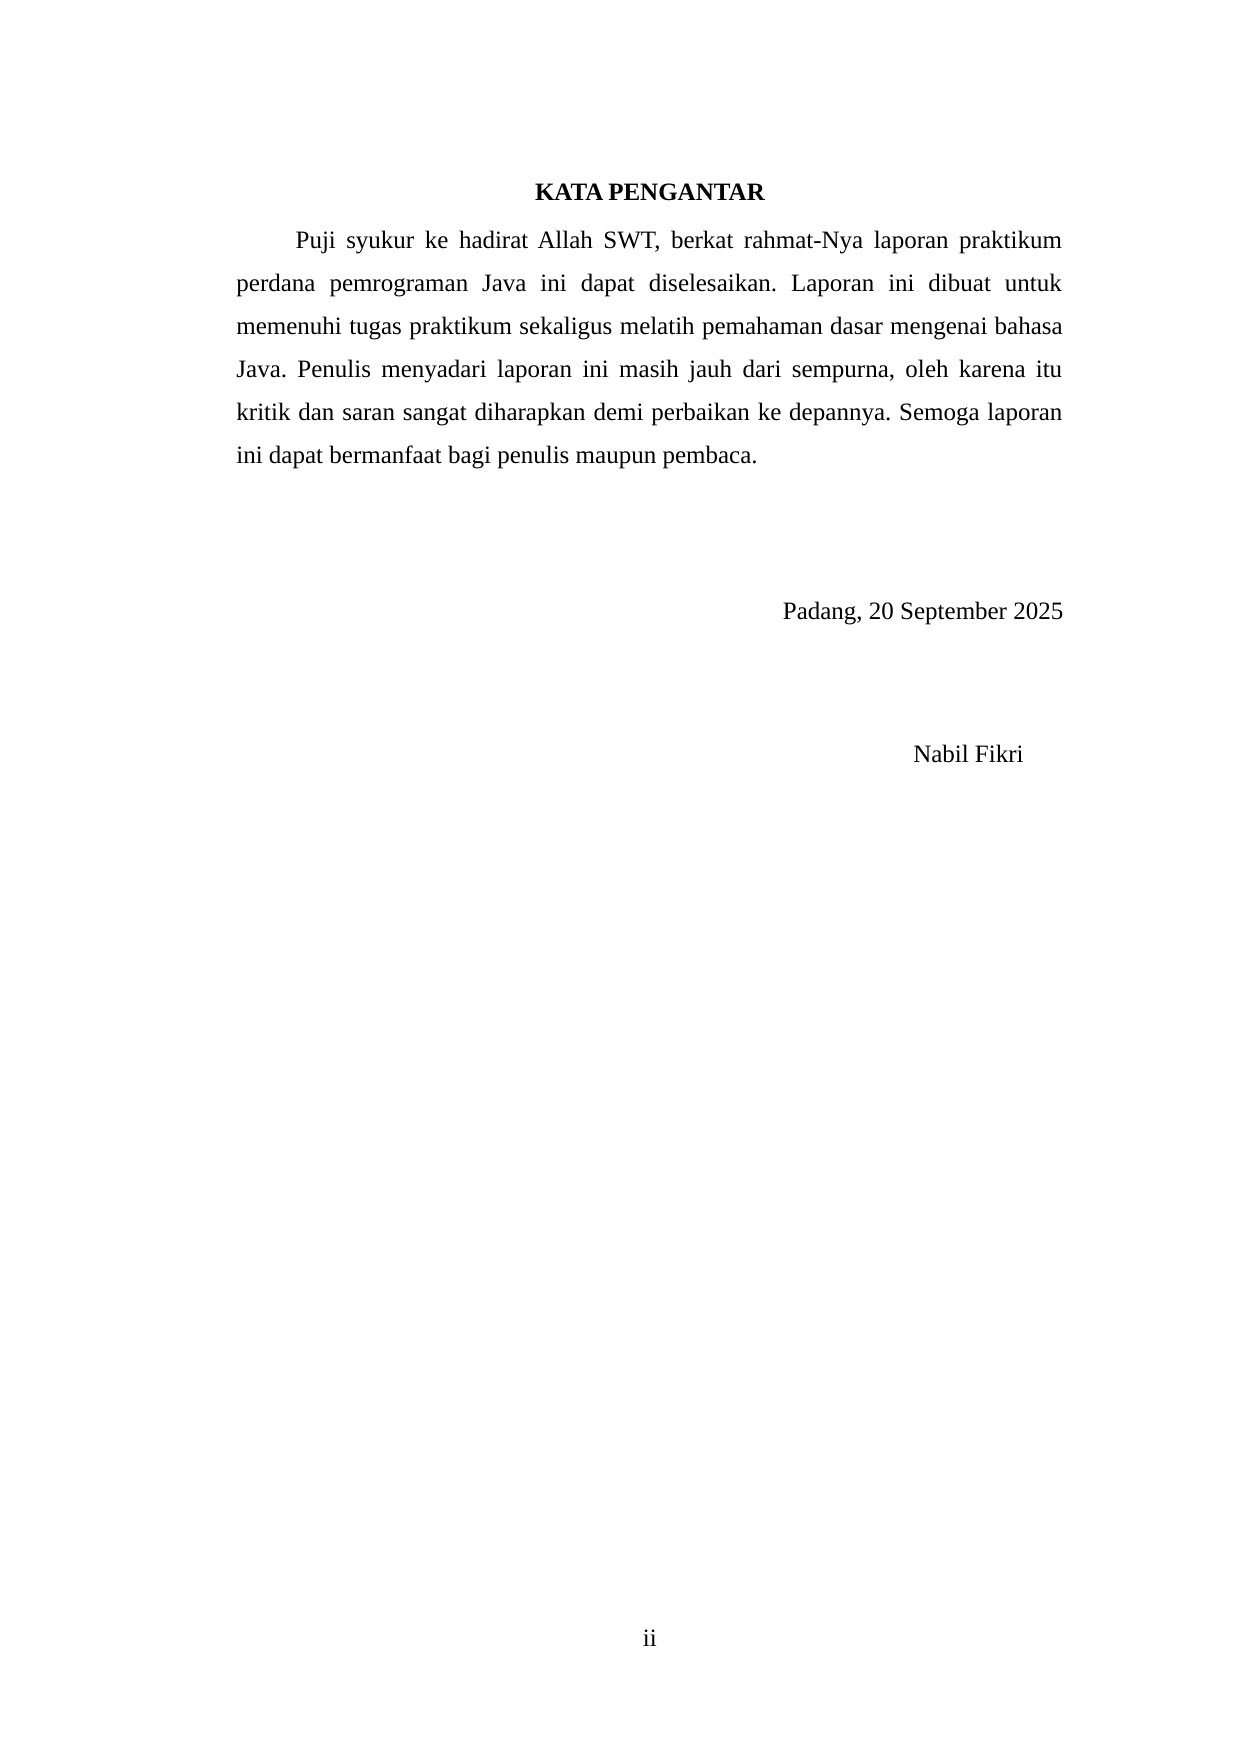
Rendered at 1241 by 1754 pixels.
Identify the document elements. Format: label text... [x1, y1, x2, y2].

text Puji syukur ke hadirat Allah SWT, berkat rahmat-Nya laporan praktikum perdana pemrograman Java ini dapat diselesaikan. Laporan ini dibuat untuk memenuhi tugas praktikum sekaligus melatih pemahaman dasar mengenai bahasa Java. Penulis menyadari laporan ini masih jauh dari sempurna, oleh karena itu kritik dan saran sangat diharapkan demi perbaikan ke depannya. Semoga laporan ini dapat bermanfaat bagi penulis maupun pembaca. [236, 225, 1063, 469]
subtitle KATA PENGANTAR [236, 177, 1063, 206]
text Nabil Fikri [236, 739, 1063, 768]
text Padang, 20 September 2025 [236, 596, 1063, 624]
